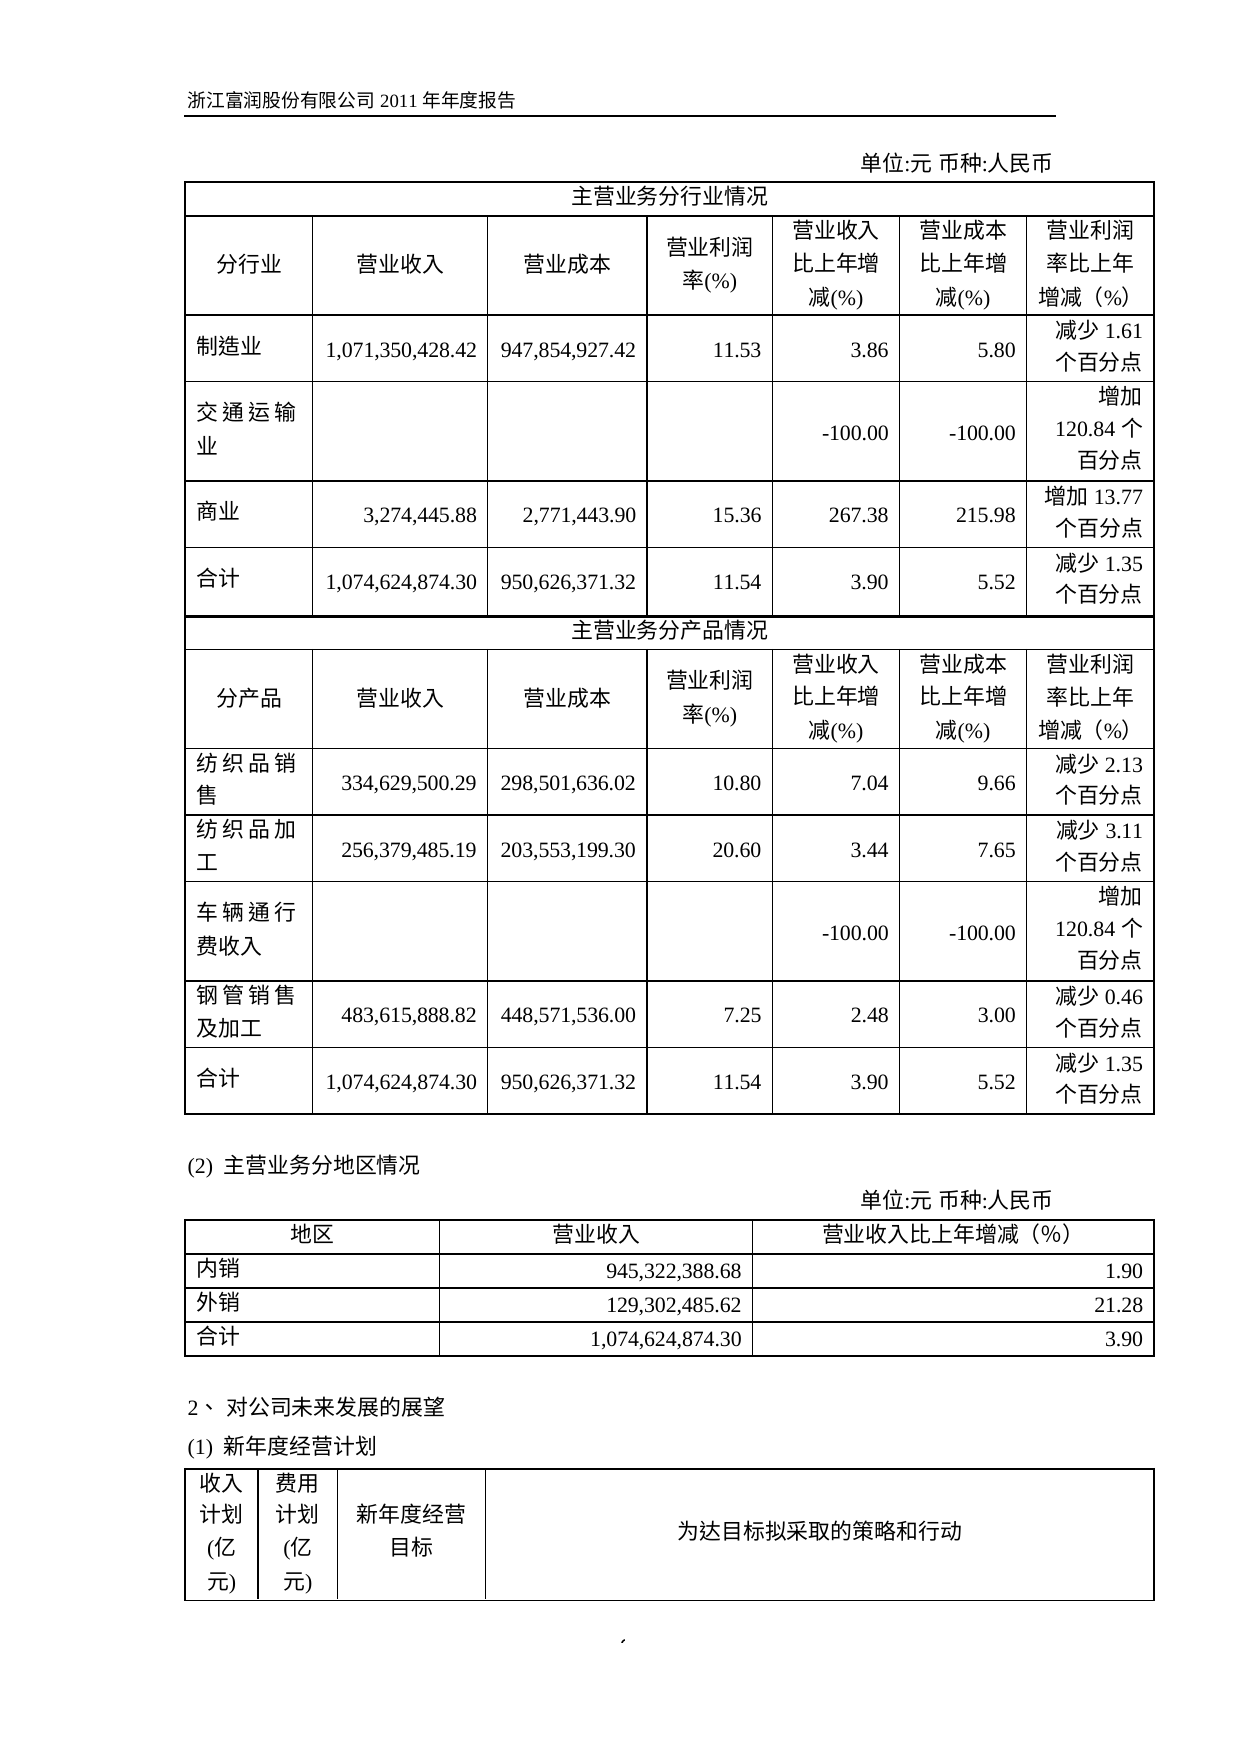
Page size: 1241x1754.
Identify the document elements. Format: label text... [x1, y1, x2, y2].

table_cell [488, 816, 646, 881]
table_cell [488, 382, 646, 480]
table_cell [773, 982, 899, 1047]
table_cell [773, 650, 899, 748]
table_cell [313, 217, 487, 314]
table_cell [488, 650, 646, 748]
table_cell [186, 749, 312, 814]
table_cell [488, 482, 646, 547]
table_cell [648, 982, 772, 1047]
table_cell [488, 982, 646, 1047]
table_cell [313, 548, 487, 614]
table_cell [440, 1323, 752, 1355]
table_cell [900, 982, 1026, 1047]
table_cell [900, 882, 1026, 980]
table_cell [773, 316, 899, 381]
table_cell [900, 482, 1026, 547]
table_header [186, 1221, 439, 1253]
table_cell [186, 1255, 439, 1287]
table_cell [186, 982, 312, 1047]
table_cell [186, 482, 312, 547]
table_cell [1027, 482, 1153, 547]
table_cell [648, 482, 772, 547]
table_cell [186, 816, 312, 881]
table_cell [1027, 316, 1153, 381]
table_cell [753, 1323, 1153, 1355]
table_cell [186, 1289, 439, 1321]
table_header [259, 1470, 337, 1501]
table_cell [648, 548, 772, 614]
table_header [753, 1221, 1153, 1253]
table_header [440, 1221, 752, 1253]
text (2) 主营业务分地区情况 [187, 1150, 1065, 1180]
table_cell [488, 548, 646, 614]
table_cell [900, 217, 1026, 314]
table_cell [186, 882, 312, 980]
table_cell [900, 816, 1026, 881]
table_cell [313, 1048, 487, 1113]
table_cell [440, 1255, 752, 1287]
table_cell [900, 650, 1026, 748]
text 单位:元 币种:人民币 [173, 1185, 1053, 1215]
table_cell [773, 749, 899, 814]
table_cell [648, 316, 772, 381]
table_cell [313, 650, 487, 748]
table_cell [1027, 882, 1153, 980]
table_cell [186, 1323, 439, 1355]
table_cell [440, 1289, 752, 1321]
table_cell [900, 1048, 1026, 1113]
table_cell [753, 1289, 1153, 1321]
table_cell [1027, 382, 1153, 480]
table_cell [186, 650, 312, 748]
text (1) 新年度经营计划 [187, 1431, 1065, 1461]
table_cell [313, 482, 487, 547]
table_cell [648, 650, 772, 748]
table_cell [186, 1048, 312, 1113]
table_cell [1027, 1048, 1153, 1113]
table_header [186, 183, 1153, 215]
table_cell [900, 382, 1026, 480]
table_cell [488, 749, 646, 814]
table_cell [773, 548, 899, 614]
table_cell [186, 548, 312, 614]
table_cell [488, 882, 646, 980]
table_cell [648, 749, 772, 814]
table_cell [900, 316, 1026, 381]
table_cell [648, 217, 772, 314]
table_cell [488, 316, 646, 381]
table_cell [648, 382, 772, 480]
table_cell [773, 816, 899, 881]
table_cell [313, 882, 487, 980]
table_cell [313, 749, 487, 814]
text 2、 对公司未来发展的展望 [187, 1392, 1065, 1422]
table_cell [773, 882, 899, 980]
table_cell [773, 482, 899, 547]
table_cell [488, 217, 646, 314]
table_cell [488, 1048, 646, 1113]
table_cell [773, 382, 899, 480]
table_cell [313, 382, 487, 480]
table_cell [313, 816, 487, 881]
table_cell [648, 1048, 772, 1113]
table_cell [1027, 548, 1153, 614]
text 单位:元 币种:人民币 [173, 148, 1053, 177]
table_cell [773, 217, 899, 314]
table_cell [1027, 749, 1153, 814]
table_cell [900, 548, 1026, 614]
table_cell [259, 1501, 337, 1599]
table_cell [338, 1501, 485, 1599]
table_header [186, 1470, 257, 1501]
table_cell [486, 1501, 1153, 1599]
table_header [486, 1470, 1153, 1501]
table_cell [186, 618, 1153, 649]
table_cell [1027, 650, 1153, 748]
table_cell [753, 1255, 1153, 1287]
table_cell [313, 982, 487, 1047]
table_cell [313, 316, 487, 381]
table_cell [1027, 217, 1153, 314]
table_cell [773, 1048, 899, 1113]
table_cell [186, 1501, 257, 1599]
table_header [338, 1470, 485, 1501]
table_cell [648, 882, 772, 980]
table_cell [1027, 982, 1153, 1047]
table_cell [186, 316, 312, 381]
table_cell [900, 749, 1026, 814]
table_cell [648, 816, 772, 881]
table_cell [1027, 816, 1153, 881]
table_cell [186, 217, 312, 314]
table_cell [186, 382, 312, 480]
